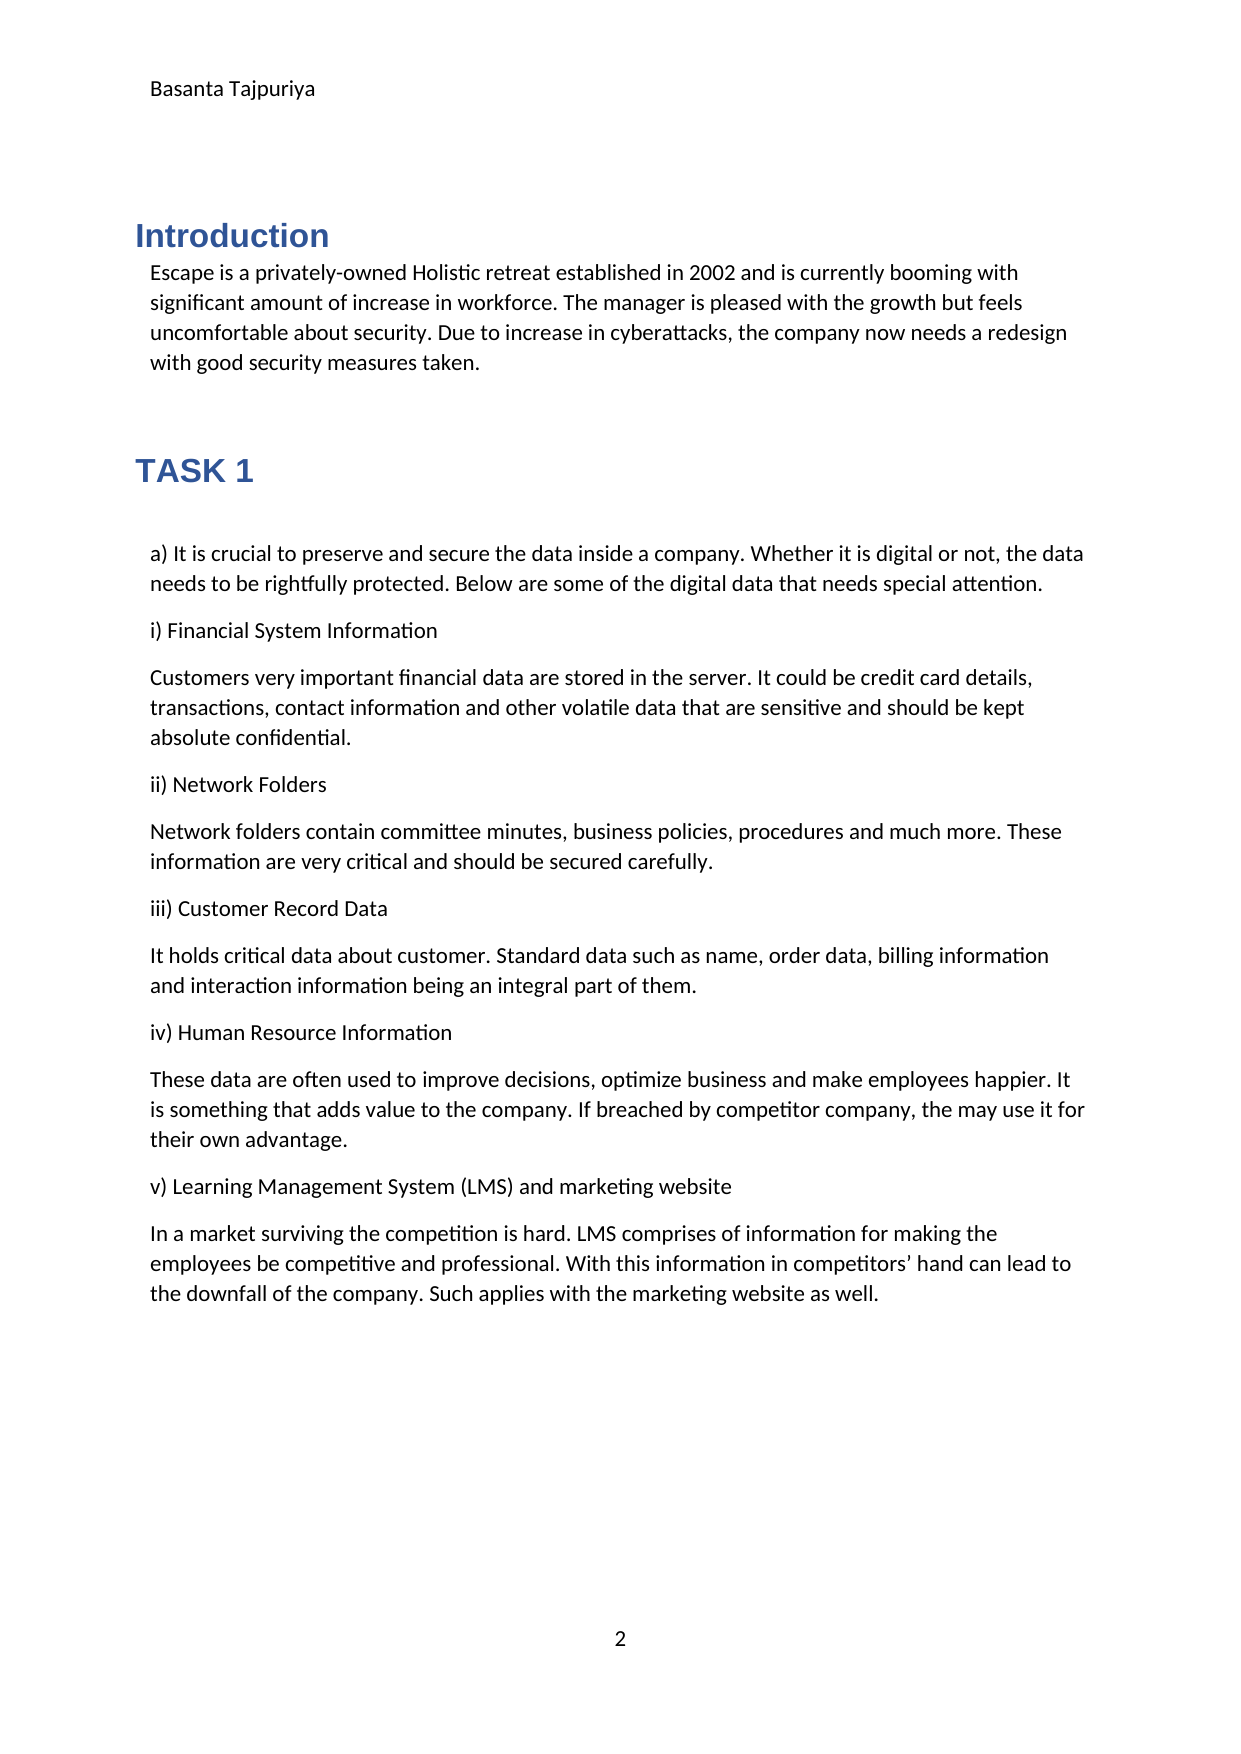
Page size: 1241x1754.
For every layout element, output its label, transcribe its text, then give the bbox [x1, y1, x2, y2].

subtitle TASK 1 [135, 451, 1090, 489]
text Customers very important financial data are stored in the server. It could be credit card details, transactions, contact information and other volatile data that are sensitive and should be kept absolute confidential. [150, 663, 1090, 751]
text Network folders contain committee minutes, business policies, procedures and much more. These information are very critical and should be secured carefully. [150, 817, 1090, 875]
subtitle Introduction [135, 216, 1090, 255]
text iv) Human Resource Information [150, 1018, 1090, 1046]
text i) Financial System Information [150, 616, 1090, 644]
text a) It is crucial to preserve and secure the data inside a company. Whether it is digital or not, the data needs to be rightfully protected. Below are some of the digital data that needs special attention. [150, 539, 1090, 597]
text v) Learning Management System (LMS) and marketing website [150, 1172, 1090, 1200]
text These data are often used to improve decisions, optimize business and make employees happier. It is something that adds value to the company. If breached by competitor company, the may use it for their own advantage. [150, 1065, 1090, 1153]
text In a market surviving the competition is hard. LMS comprises of information for making the employees be competitive and professional. With this information in competitors’ hand can lead to the downfall of the company. Such applies with the marketing website as well. [150, 1219, 1090, 1308]
text ii) Network Folders [150, 770, 1090, 798]
text It holds critical data about customer. Standard data such as name, order data, billing information and interaction information being an integral part of them. [150, 941, 1090, 999]
text Escape is a privately-owned Holistic retreat established in 2002 and is currently booming with significant amount of increase in workforce. The manager is pleased with the growth but feels uncomfortable about security. Due to increase in cyberattacks, the company now needs a redesign with good security measures taken. [150, 258, 1090, 377]
text iii) Customer Record Data [150, 894, 1090, 922]
